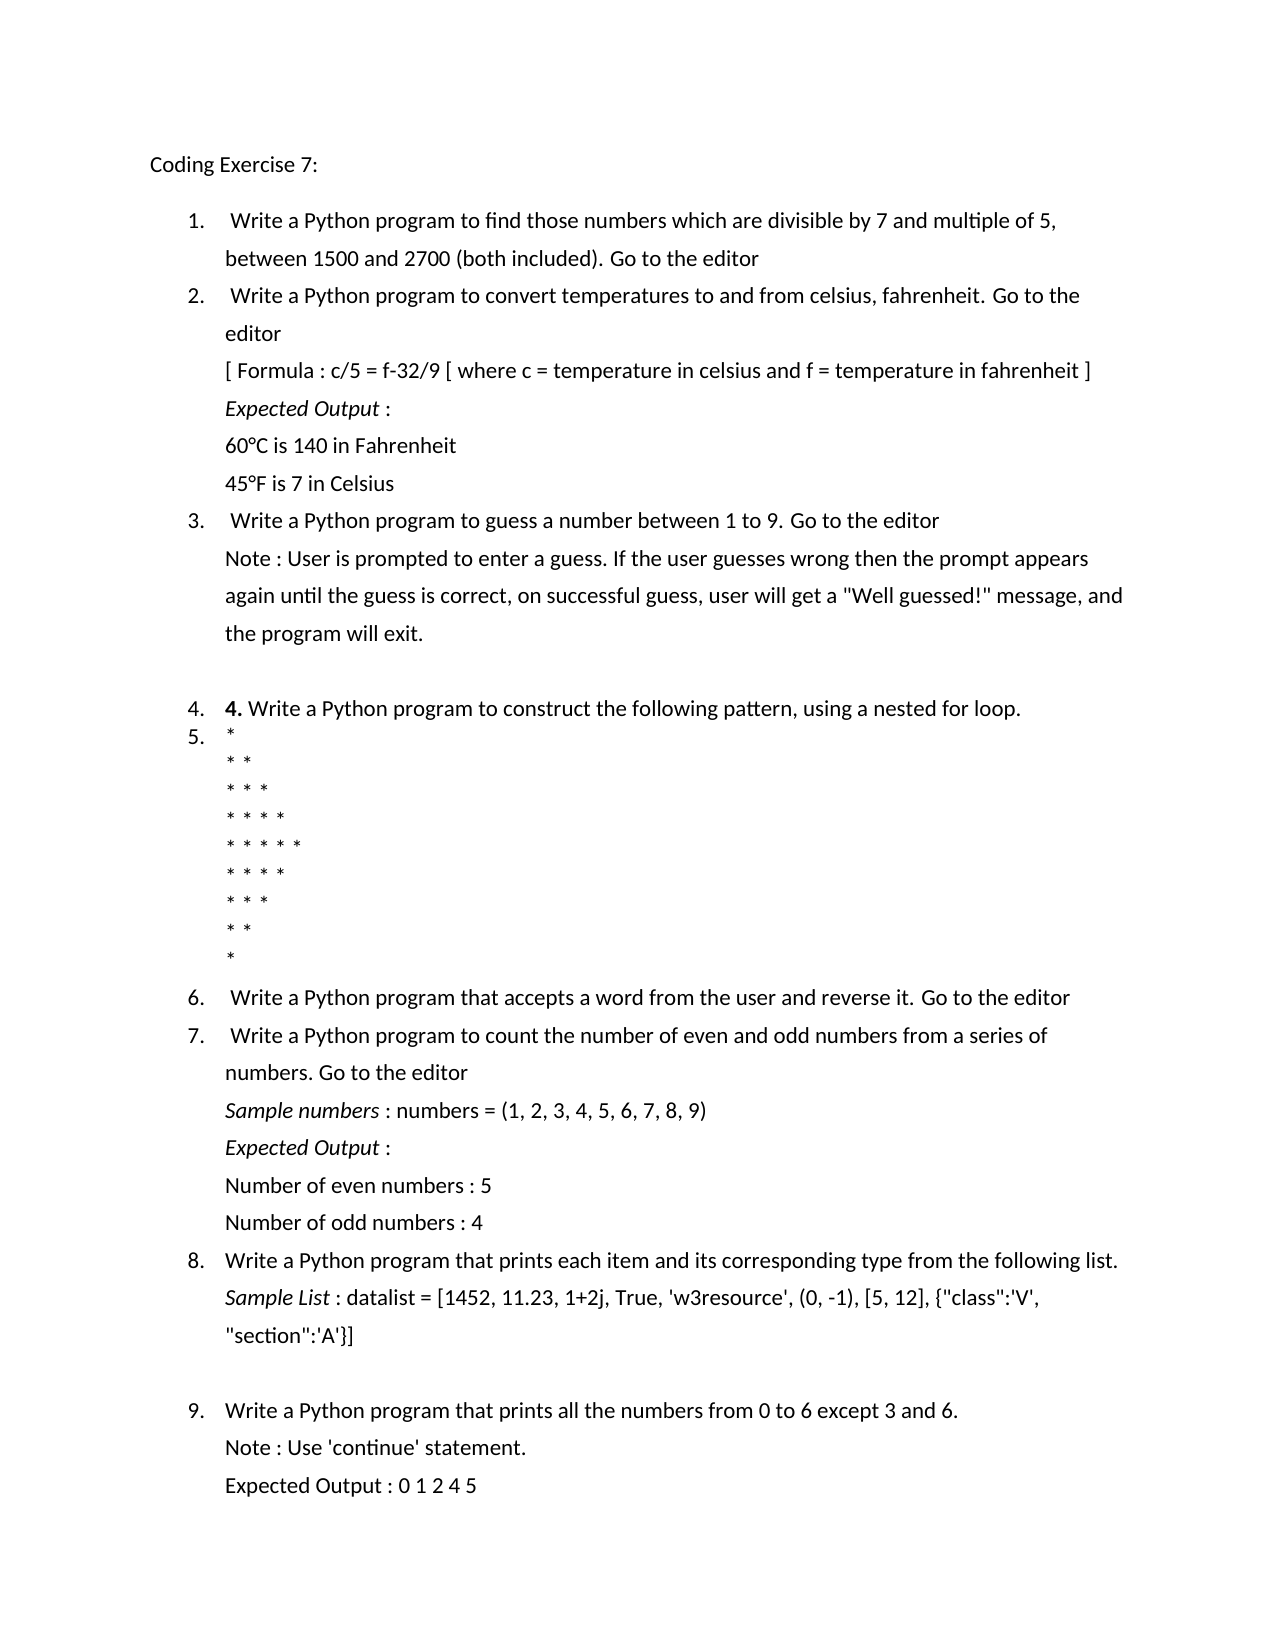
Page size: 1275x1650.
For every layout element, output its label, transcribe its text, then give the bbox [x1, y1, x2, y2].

list Write a Python program to guess a number between 1 to 9. Go to the editor Note : User is prompted to enter a guess. If the user guesses wrong then the prompt appears again until the guess is correct, on successful guess, user will get a "Well guessed!" message, and the program will exit. [187, 497, 1125, 684]
text Coding Exercise 7: [150, 150, 1125, 178]
list Write a Python program that prints all the numbers from 0 to 6 except 3 and 6. Note : Use 'continue' statement. Expected Output : 0 1 2 4 5 [187, 1387, 1125, 1499]
list Write a Python program to find those numbers which are divisible by 7 and multiple of 5, between 1500 and 2700 (both included). Go to the editor [187, 197, 1125, 272]
list Write a Python program that accepts a word from the user and reverse it. Go to the editor [187, 974, 1125, 1012]
list 4. Write a Python program to construct the following pattern, using a nested for loop. [187, 684, 1125, 722]
list Write a Python program to convert temperatures to and from celsius, fahrenheit. Go to the editor [ Formula : c/5 = f-32/9 [ where c = temperature in celsius and f = temperature in fahrenheit ] Expected Output : 60°C is 140 in Fahrenheit 45°F is 7 in Celsius [187, 272, 1125, 497]
list Write a Python program to count the number of even and odd numbers from a series of numbers. Go to the editor Sample numbers : numbers = (1, 2, 3, 4, 5, 6, 7, 8, 9) Expected Output : Number of even numbers : 5 Number of odd numbers : 4 [187, 1012, 1125, 1237]
list Write a Python program that prints each item and its corresponding type from the following list. Sample List : datalist = [1452, 11.23, 1+2j, True, 'w3resource', (0, -1), [5, 12], {"class":'V', "section":'A'}] [187, 1237, 1125, 1387]
list * * * * * * * * * * * * * * * * * * * * * * * * * [187, 722, 1125, 974]
